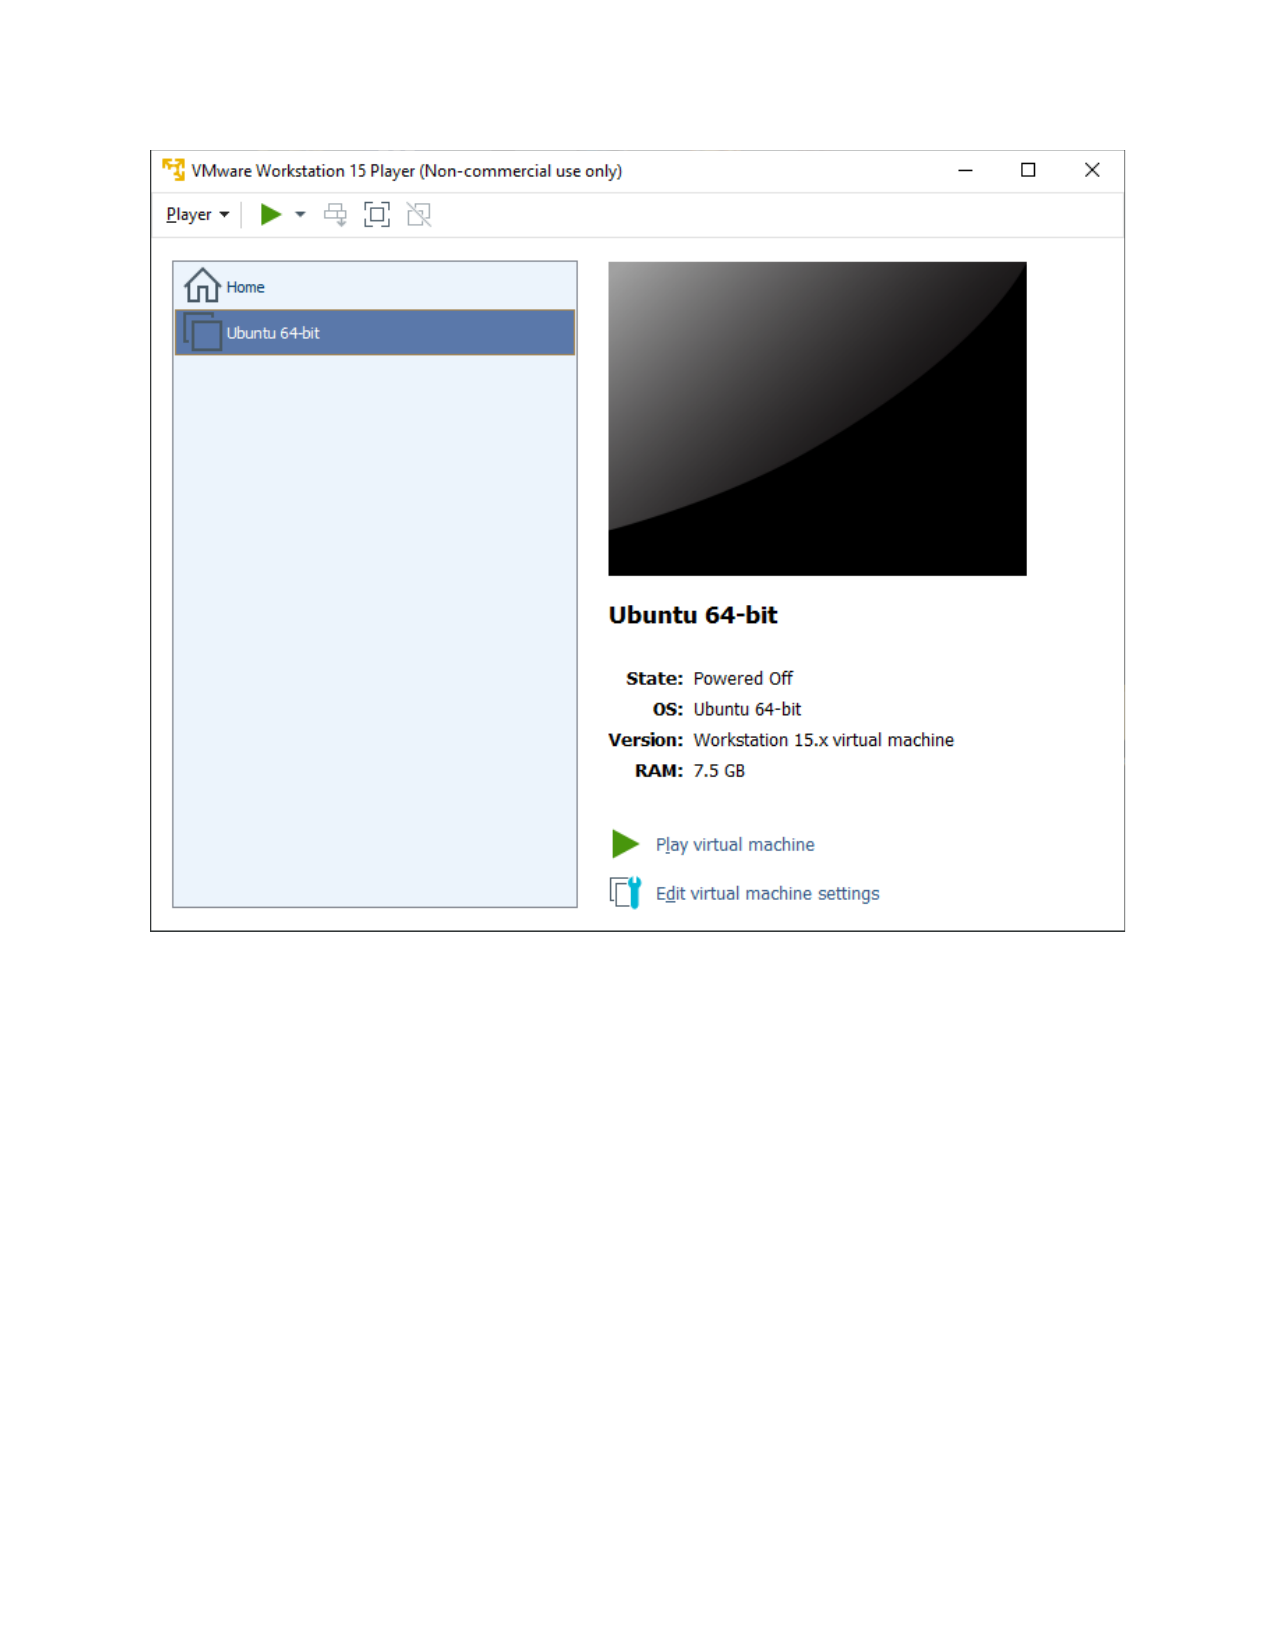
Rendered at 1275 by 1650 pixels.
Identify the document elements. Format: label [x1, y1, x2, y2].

picture [150, 150, 1125, 932]
